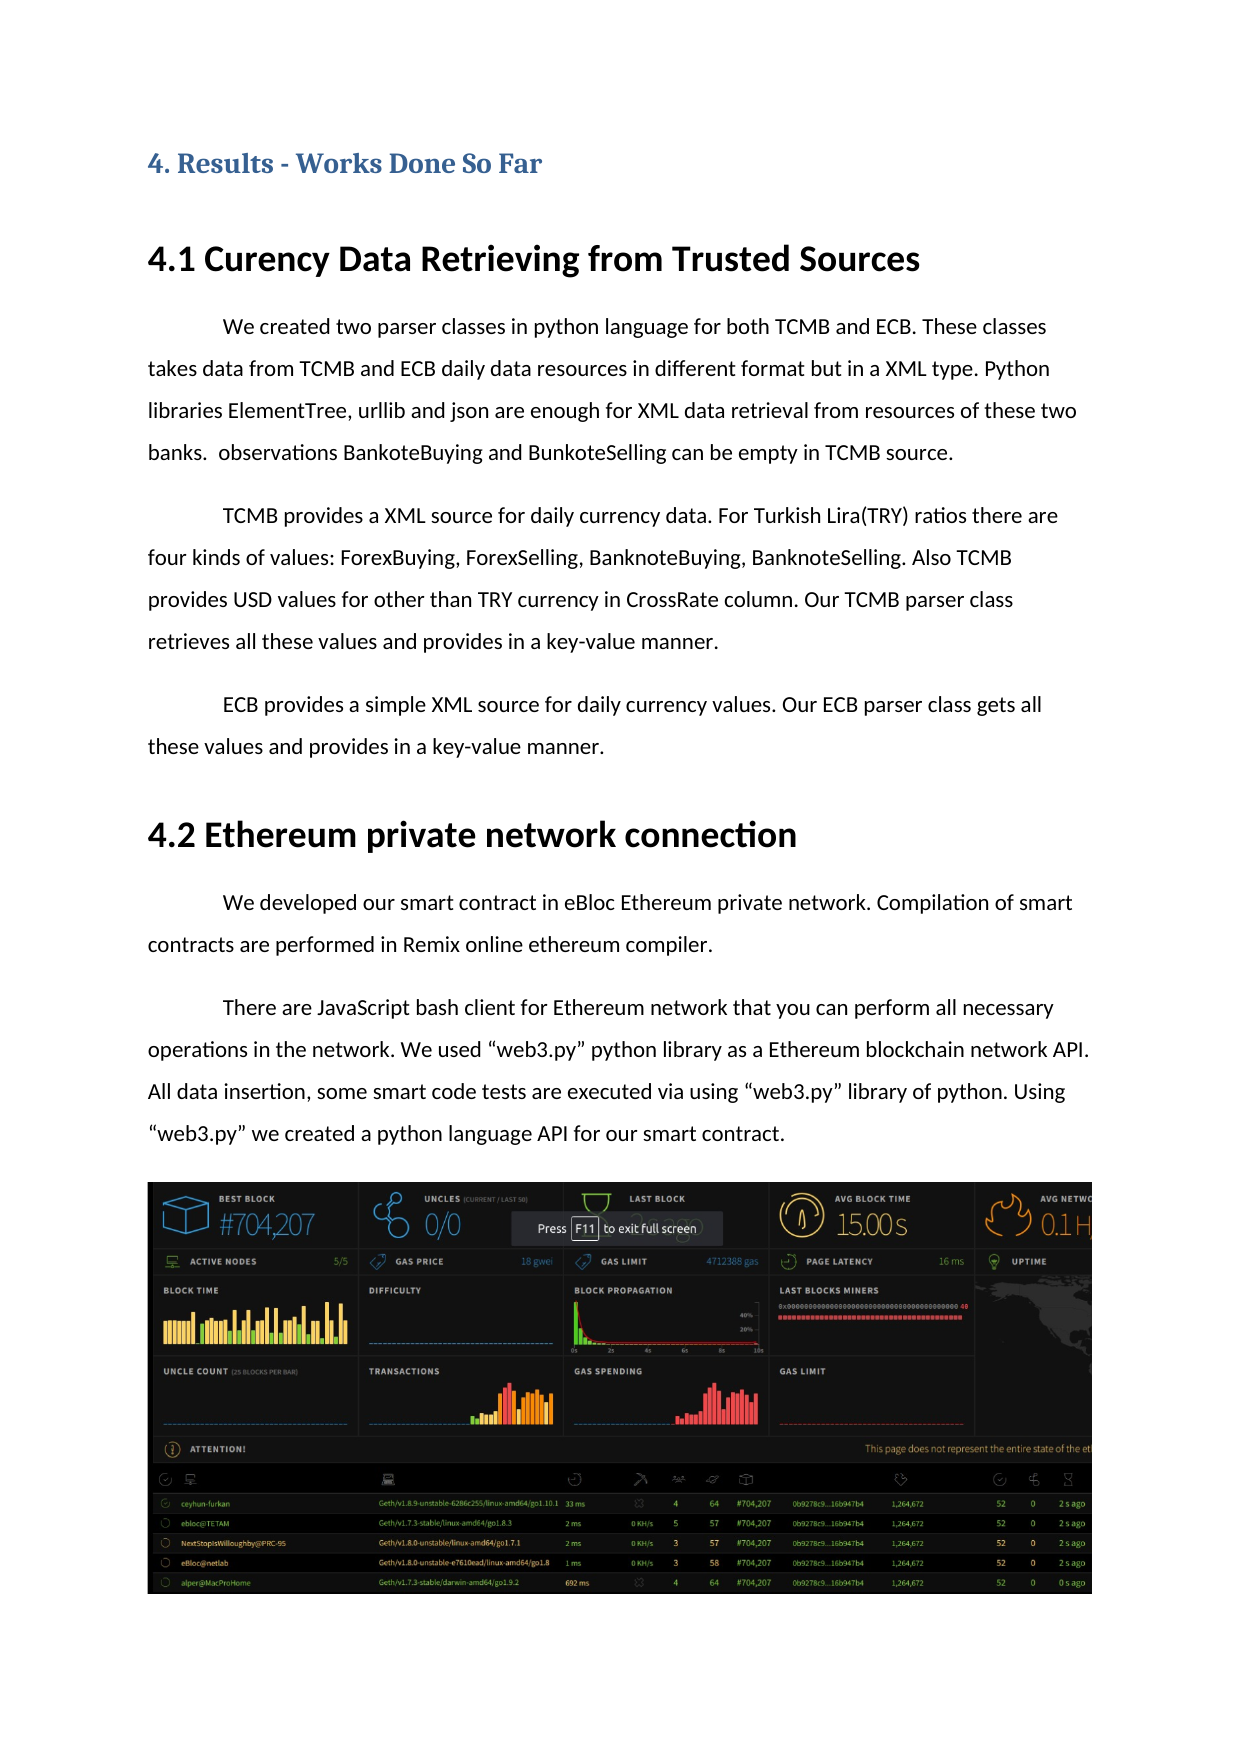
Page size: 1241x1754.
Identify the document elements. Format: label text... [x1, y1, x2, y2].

picture [147, 1182, 1092, 1594]
subtitle 4. Results - Works Done So Far [148, 148, 1093, 181]
subtitle 4.2 Ethereum private network connection [148, 811, 1093, 857]
text There are JavaScript bash client for Ethereum network that you can perform all necessary operations in the network. We used “web3.py” python library as a Ethereum blockchain network API. All data insertion, some smart code tests are executed via using “web3.py” library of python. Using “web3.py” we created a python language API for our smart contract. [148, 993, 1093, 1147]
text We developed our smart contract in eBloc Ethereum private network. Compilation of smart contracts are performed in Remix online ethereum compiler. [148, 888, 1093, 958]
text TCMB provides a XML source for daily currency data. For Turkish Lira(TRY) ratios there are four kinds of values: ForexBuying, ForexSelling, BanknoteBuying, BanknoteSelling. Also TCMB provides USD values for other than TRY currency in CrossRate column. Our TCMB parser class retrieves all these values and provides in a key-value manner. [148, 501, 1093, 655]
text ECB provides a simple XML source for daily currency values. Our ECB parser class gets all these values and provides in a key-value manner. [148, 690, 1093, 760]
subtitle 4.1 Curency Data Retrieving from Trusted Sources [148, 235, 1093, 281]
text We created two parser classes in python language for both TCMB and ECB. These classes takes data from TCMB and ECB daily data resources in different format but in a XML type. Python libraries ElementTree, urllib and json are enough for XML data retrieval from resources of these two banks. observations BankoteBuying and BunkoteSelling can be empty in TCMB source. [148, 312, 1093, 466]
